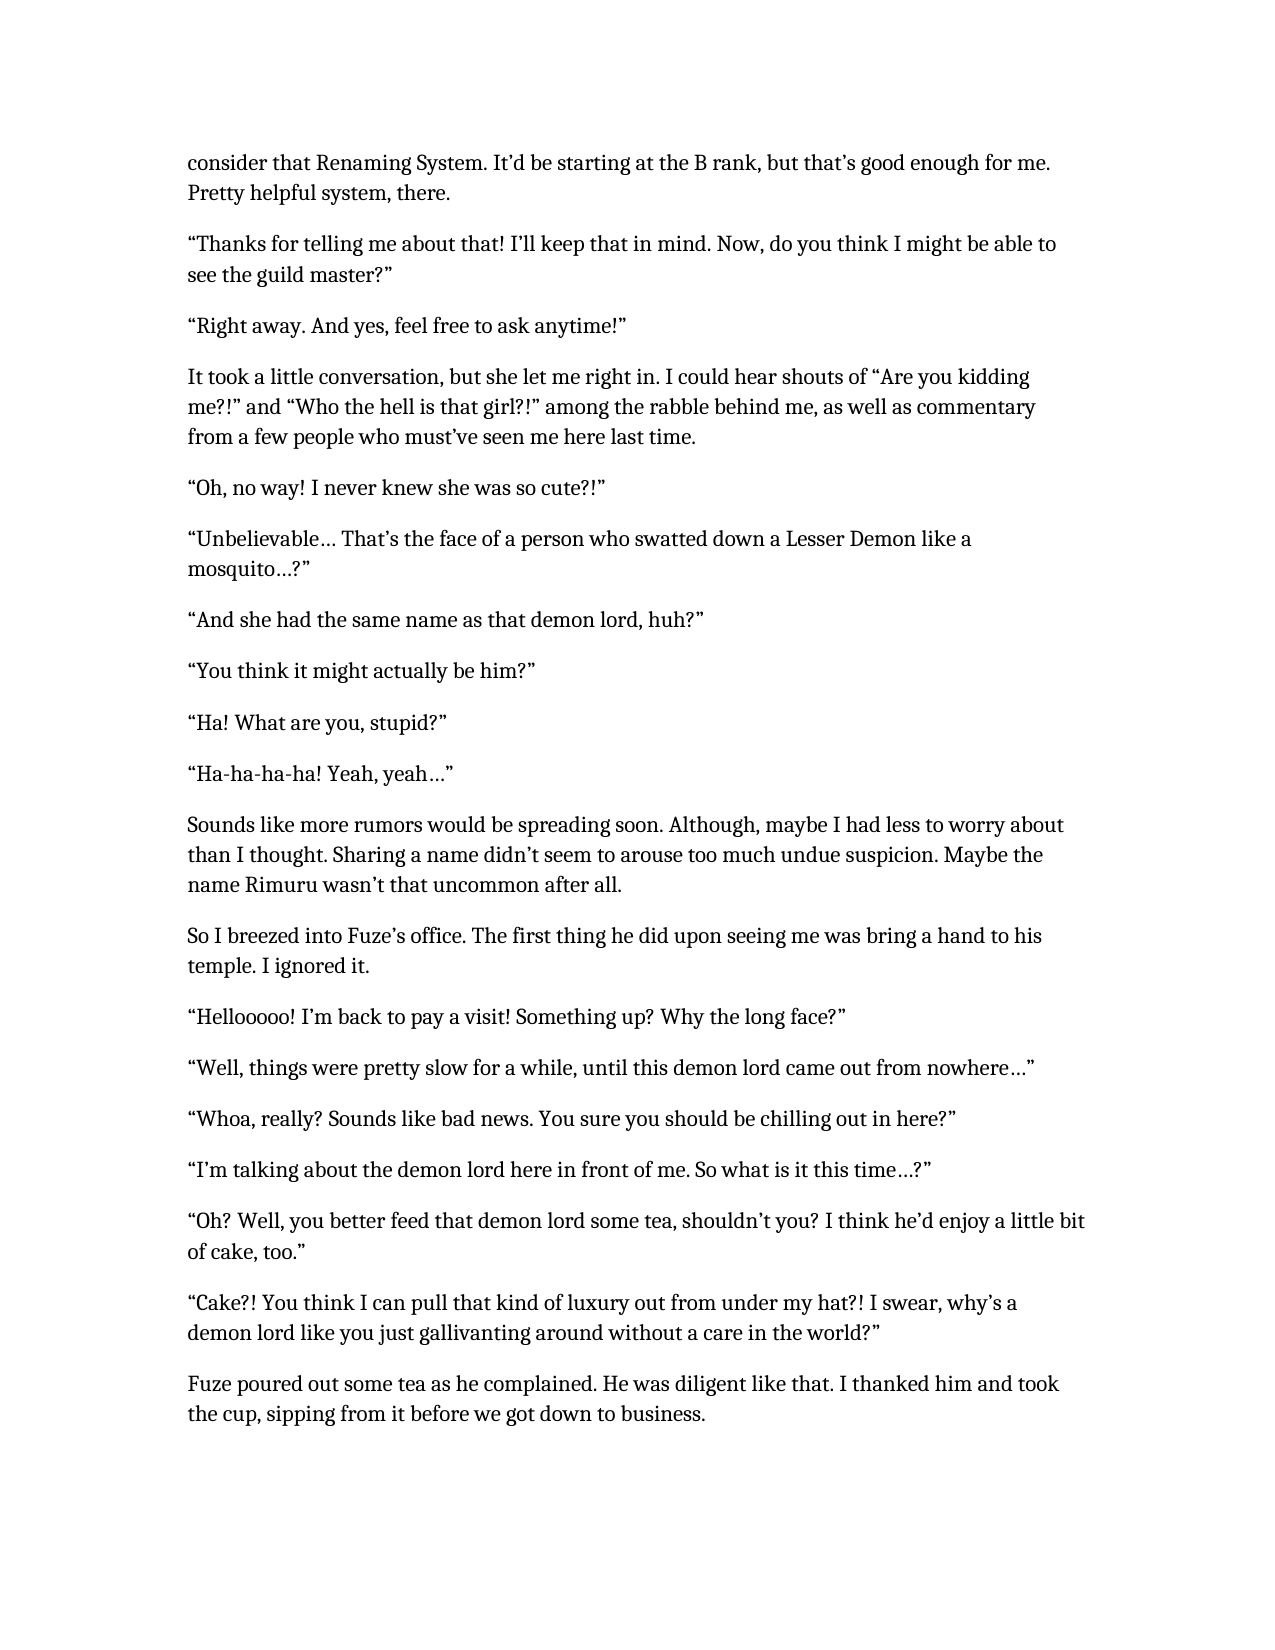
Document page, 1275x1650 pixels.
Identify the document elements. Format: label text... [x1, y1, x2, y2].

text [187, 150, 1087, 207]
text “You think it might actually be him?” [187, 658, 1087, 685]
text “Cake?! You think I can pull that kind of luxury out from under my hat?! I swear, why’s a demon lord like you just gallivanting around without a care in the world?” [187, 1289, 1087, 1346]
text “Oh, no way! I never knew she was so cute?!” [187, 475, 1087, 501]
text “Ha-ha-ha-ha! Yeah, yeah…” [187, 760, 1087, 787]
text “Oh? Well, you better feed that demon lord some tea, shouldn’t you? I think he’d enjoy a little bit of cake, too.” [187, 1208, 1087, 1265]
text Fuze poured out some tea as he complained. He was diligent like that. I thanked him and took the cup, sipping from it before we got down to business. [187, 1371, 1087, 1427]
text “I’m talking about the demon lord here in front of me. So what is it this time…?” [187, 1157, 1087, 1184]
text “And she had the same name as that demon lord, huh?” [187, 607, 1087, 634]
text “Unbelievable… That’s the face of a person who swatted down a Lesser Demon like a mosquito…?” [187, 526, 1087, 583]
text “Right away. And yes, feel free to ask anytime!” [187, 312, 1087, 339]
text “Whoa, really? Sounds like bad news. You sure you should be chilling out in here?” [187, 1106, 1087, 1133]
text Sounds like more rumors would be spreading soon. Although, maybe I had less to worry about than I thought. Sharing a name didn’t seem to arouse too much undue suspicion. Maybe the name Rimuru wasn’t that uncommon after all. [187, 811, 1087, 898]
text “Thanks for telling me about that! I’ll keep that in mind. Now, do you think I might be able to see the guild master?” [187, 231, 1087, 288]
text “Well, things were pretty slow for a while, until this demon lord came out from nowhere…” [187, 1055, 1087, 1082]
text “Hellooooo! I’m back to pay a visit! Something up? Why the long face?” [187, 1004, 1087, 1031]
text So I breezed into Fuze’s office. The first thing he did upon seeing me was bring a hand to his temple. I ignored it. [187, 923, 1087, 979]
text It took a little conversation, but she let me right in. I could hear shouts of “Are you kidding me?!” and “Who the hell is that girl?!” among the rabble behind me, as well as commentary from a few people who must’ve seen me here last time. [187, 363, 1087, 450]
text “Ha! What are you, stupid?” [187, 709, 1087, 736]
